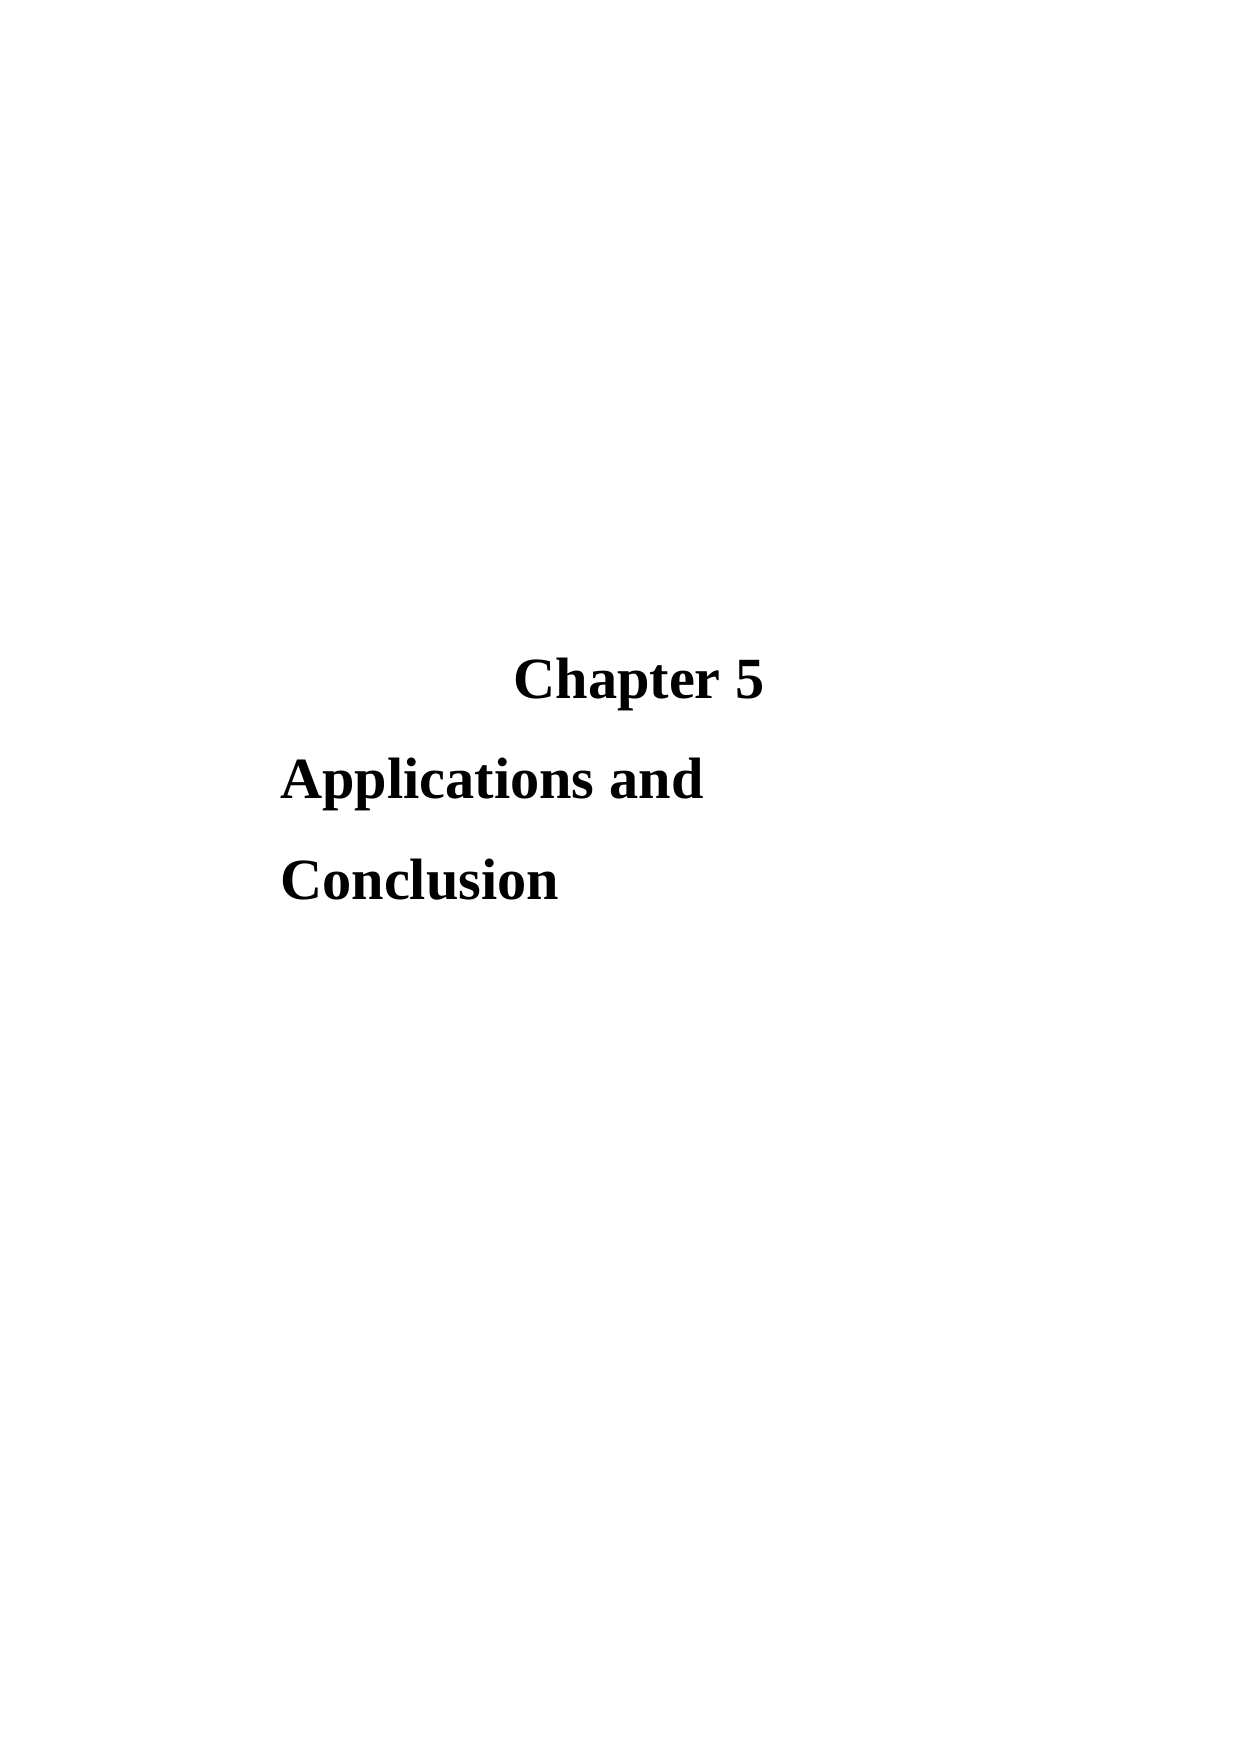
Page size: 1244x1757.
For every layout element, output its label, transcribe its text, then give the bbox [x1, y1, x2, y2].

subtitle Chapter 5 Applications and Conclusion [280, 643, 991, 912]
